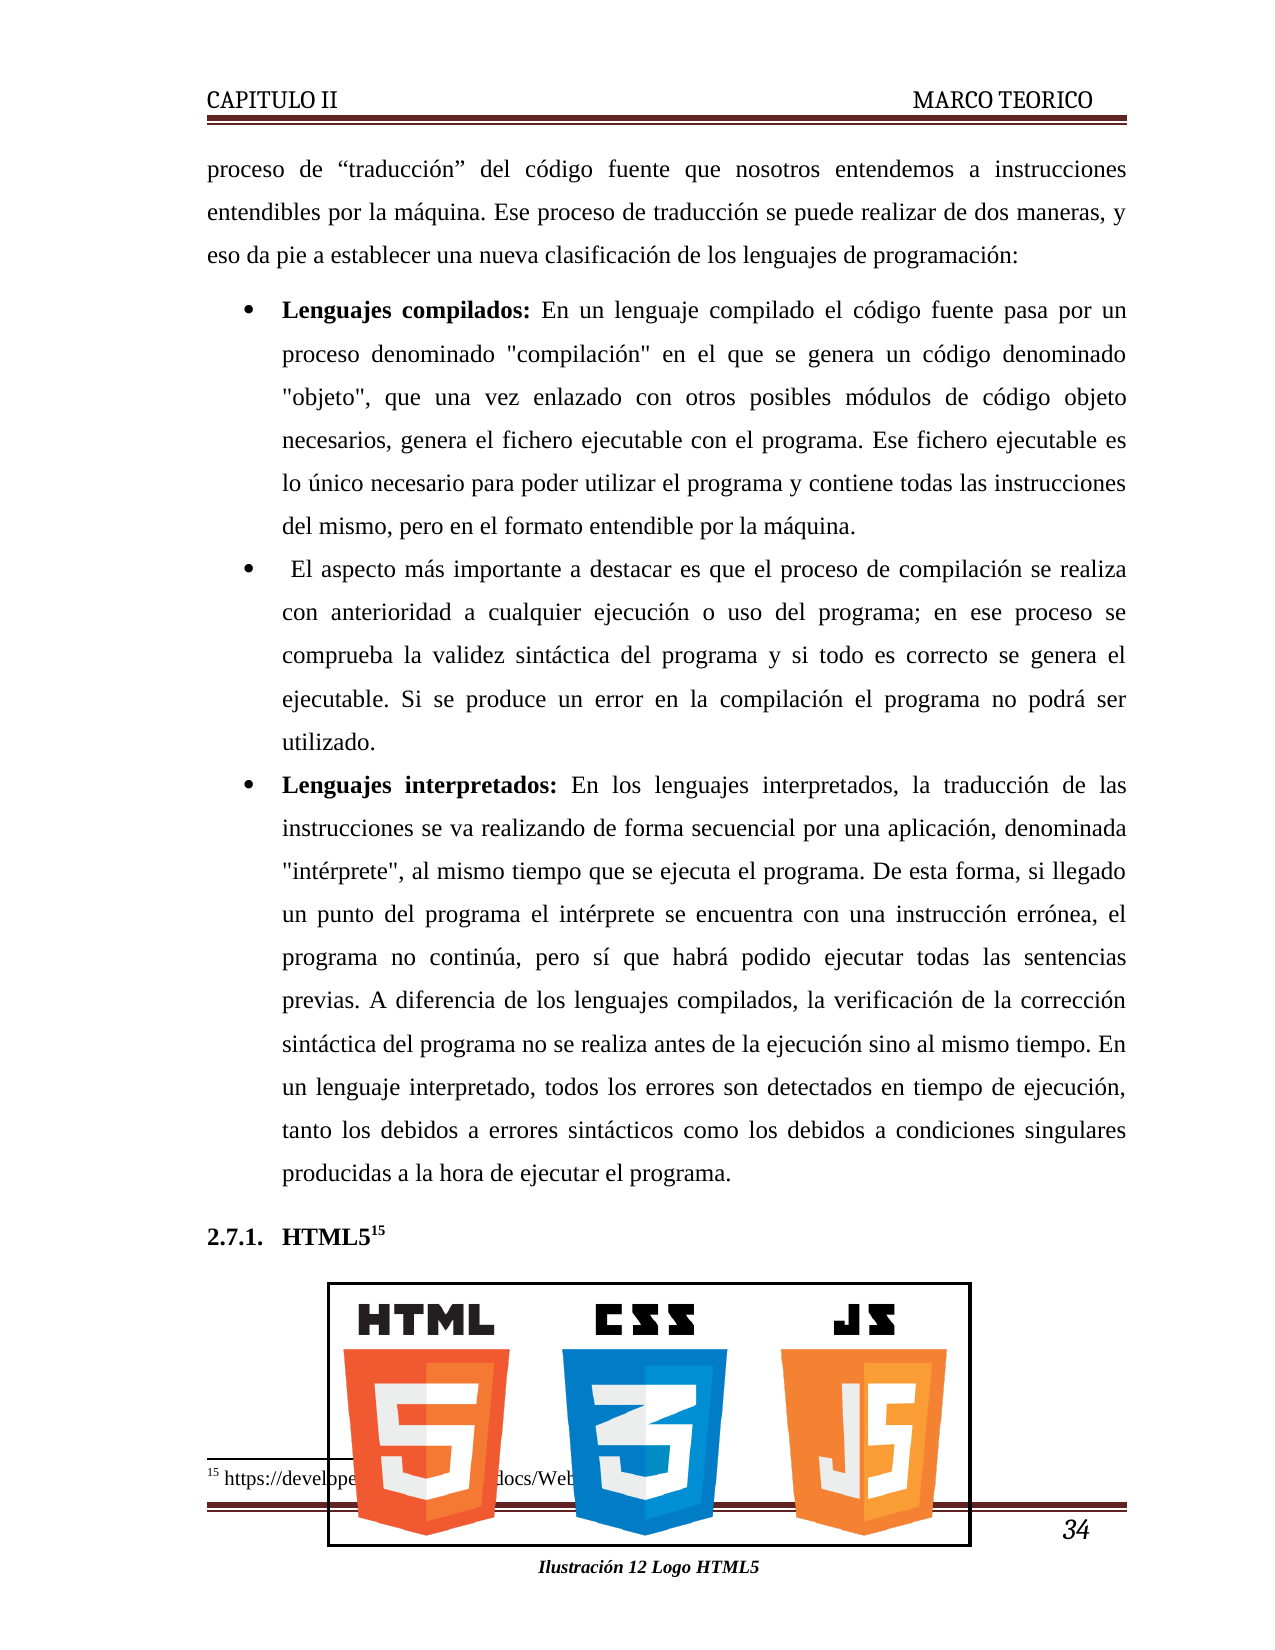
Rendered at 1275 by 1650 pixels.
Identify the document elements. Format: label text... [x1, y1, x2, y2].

subtitle HTML5 [207, 1222, 1127, 1251]
list El aspecto más importante a destacar es que el proceso de compilación se realiza con anterioridad a cualquier ejecución o uso del programa; en ese proceso se comprueba la validez sintáctica del programa y si todo es correcto se genera el ejecutable. Si se produce un error en la compilación el programa no podrá ser utilizado. [244, 554, 1127, 756]
list Lenguajes compilados: En un lenguaje compilado el código fuente pasa por un proceso denominado "compilación" en el que se genera un código denominado "objeto", que una vez enlazado con otros posibles módulos de código objeto necesarios, genera el fichero ejecutable con el programa. Ese fichero ejecutable es lo único necesario para poder utilizar el programa y contiene todas las instrucciones del mismo, pero en el formato entendible por la máquina. [244, 296, 1127, 540]
picture [343, 1303, 947, 1536]
list Lenguajes interpretados: En los lenguajes interpretados, la traducción de las instrucciones se va realizando de forma secuencial por una aplicación, denominada "intérprete", al mismo tiempo que se ejecuta el programa. De esta forma, si llegado un punto del programa el intérprete se encuentra con una instrucción errónea, el programa no continúa, pero sí que habrá podido ejecutar todas las sentencias previas. A diferencia de los lenguajes compilados, la verificación de la corrección sintáctica del programa no se realiza antes de la ejecución sino al mismo tiempo. En un lenguaje interpretado, todos los errores son detectados en tiempo de ejecución, tanto los debidos a errores sintácticos como los debidos a condiciones singulares producidas a la hora de ejecutar el programa. [244, 770, 1127, 1187]
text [207, 154, 1127, 269]
